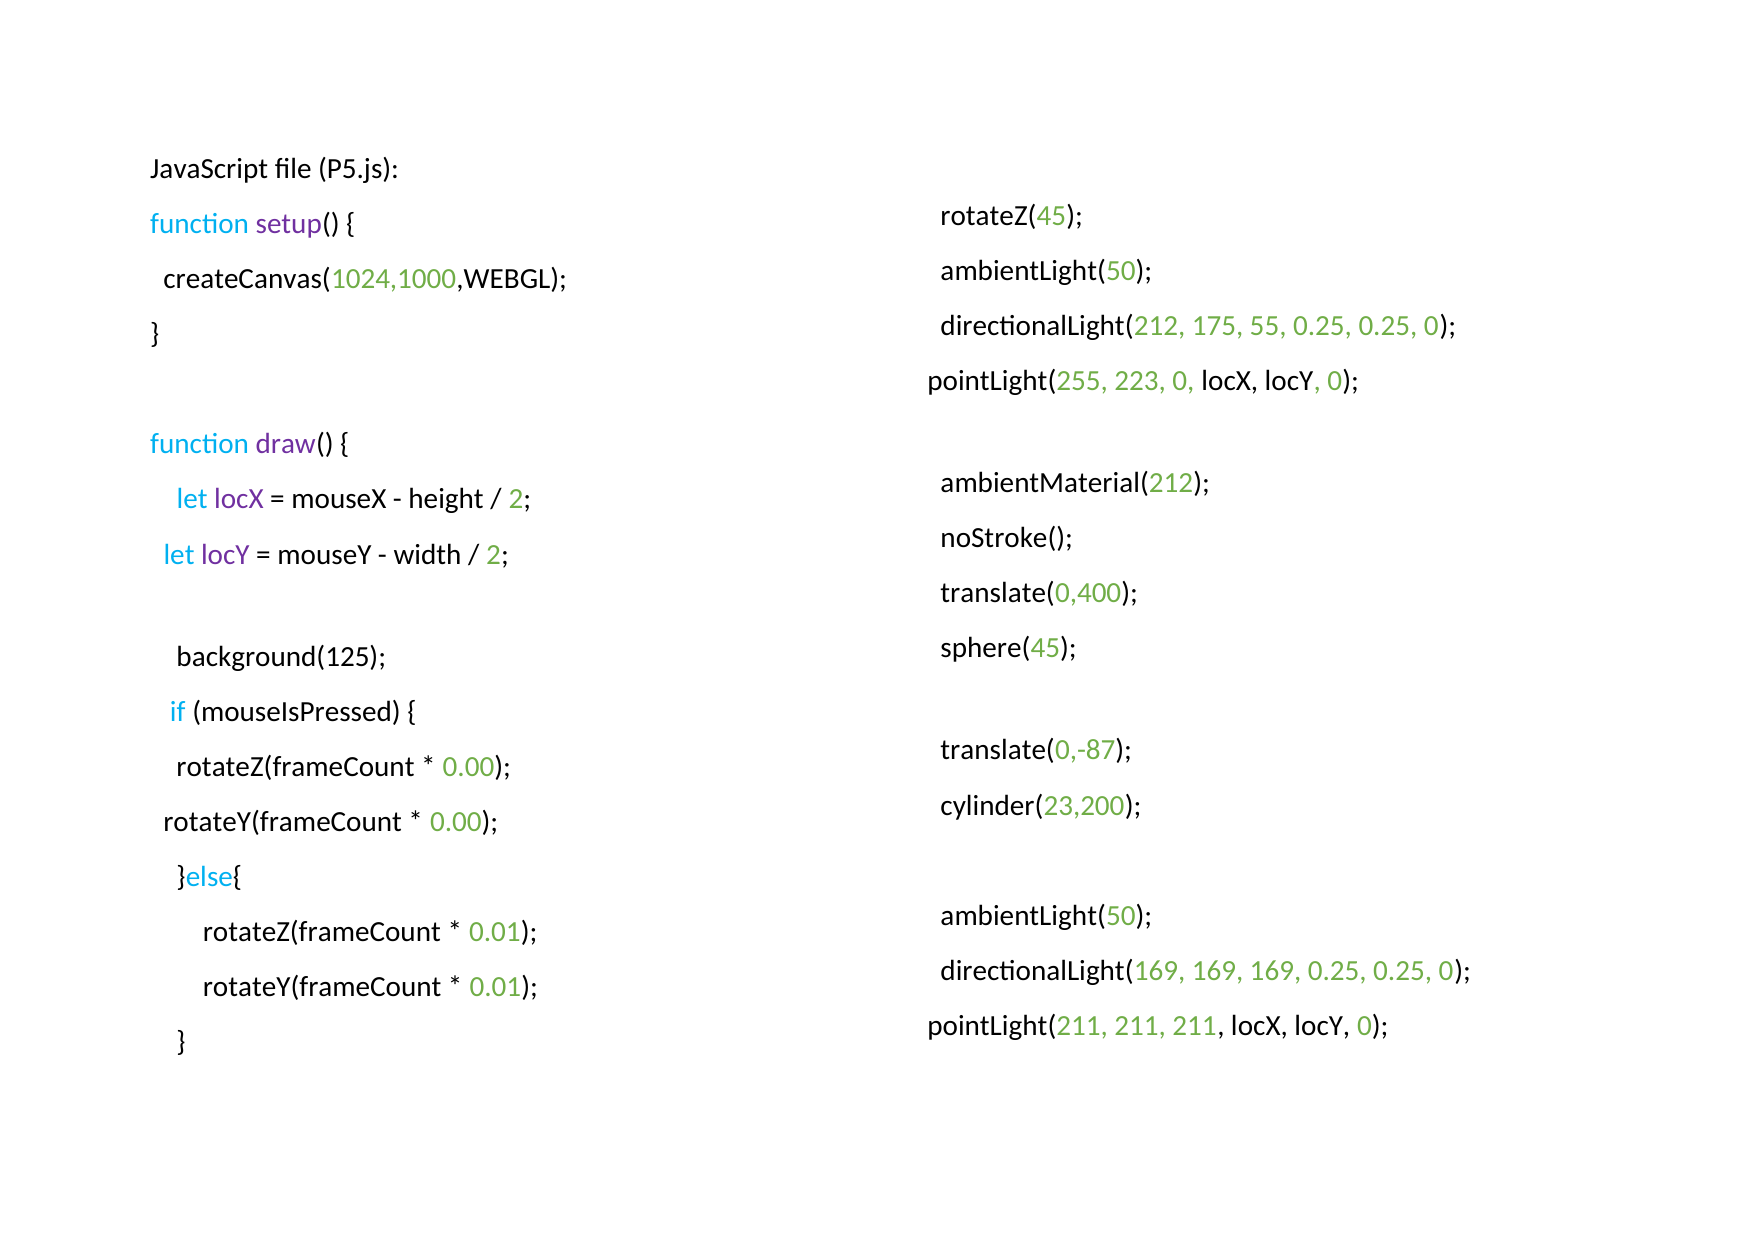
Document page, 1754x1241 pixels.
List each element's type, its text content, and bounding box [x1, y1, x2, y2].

text translate(0,-87); [914, 731, 1604, 767]
text sphere(45); [914, 629, 1604, 665]
text rotateY(frameCount * 0.01); [150, 968, 840, 1004]
text createCanvas(1024,1000,WEBGL); [150, 260, 840, 296]
text JavaScript file (P5.js): [150, 150, 840, 186]
text let locY = mouseY - width / 2; [150, 536, 840, 571]
text pointLight(211, 211, 211, locX, locY, 0); [914, 1007, 1604, 1043]
text rotateZ(frameCount * 0.01); [150, 913, 840, 949]
text rotateY(frameCount * 0.00); [150, 803, 840, 839]
text translate(0,400); [914, 574, 1604, 610]
text function setup() { [150, 205, 840, 241]
text ambientLight(50); [914, 897, 1604, 932]
text if (mouseIsPressed) { [150, 693, 840, 728]
text function draw() { [150, 426, 840, 461]
text cylinder(23,200); [914, 787, 1604, 822]
text pointLight(255, 223, 0, locX, locY, 0); [914, 362, 1604, 398]
text rotateZ(45); [914, 197, 1604, 232]
text directionalLight(169, 169, 169, 0.25, 0.25, 0); [914, 952, 1604, 987]
text ambientMaterial(212); [914, 464, 1604, 500]
text background(125); [150, 638, 840, 673]
text rotateZ(frameCount * 0.00); [150, 748, 840, 783]
text ambientLight(50); [914, 252, 1604, 288]
text let locX = mouseX - height / 2; [150, 481, 840, 516]
text } [150, 1023, 840, 1059]
text directionalLight(212, 175, 55, 0.25, 0.25, 0); [914, 307, 1604, 343]
text } [150, 315, 840, 351]
text }else{ [150, 858, 840, 894]
text noStroke(); [914, 519, 1604, 555]
